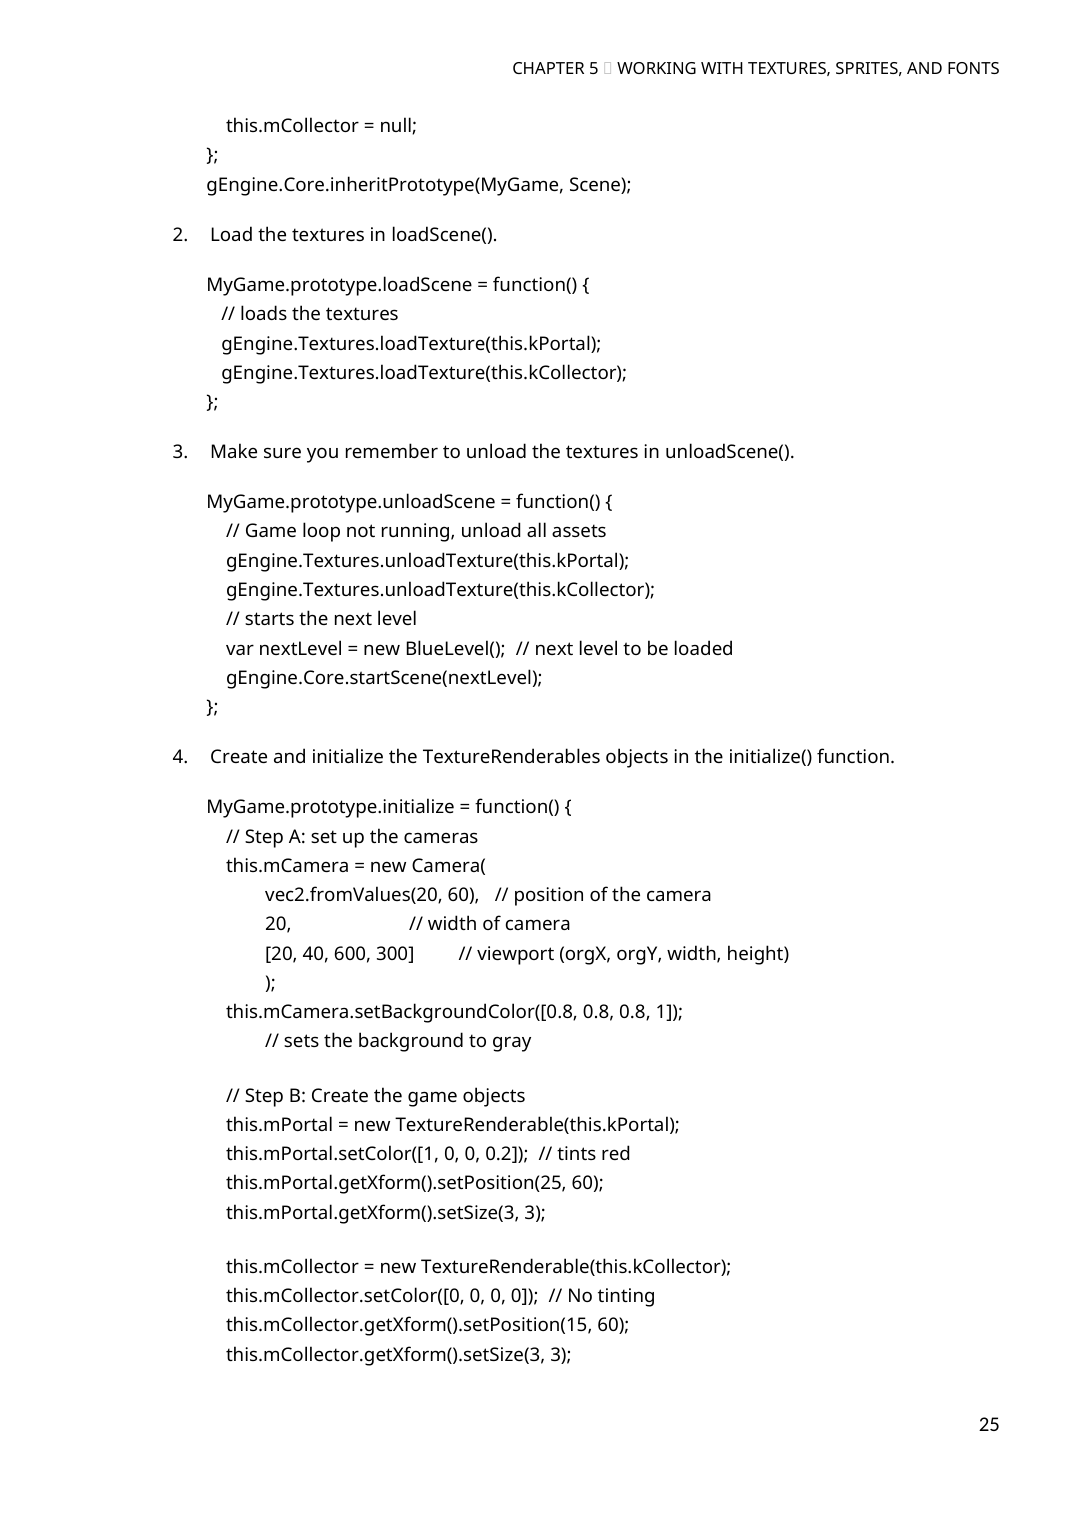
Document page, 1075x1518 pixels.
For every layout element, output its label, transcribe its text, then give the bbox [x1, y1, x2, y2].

text this.mCollector = new TextureRenderable(this.kCollector); [206, 1253, 1000, 1278]
text // sets the background to gray [206, 1028, 1000, 1053]
text gEngine.Textures.loadTexture(this.kPortal); [206, 330, 1000, 355]
text gEngine.Textures.loadTexture(this.kCollector); [206, 359, 1000, 384]
text this.mCollector.getXform().setSize(3, 3); [206, 1341, 1000, 1366]
text // Game loop not running, unload all assets [206, 518, 1000, 543]
text MyGame.prototype.unloadScene = function() { [206, 488, 1000, 514]
text 20, // width of camera [206, 911, 1000, 936]
text // starts the next level [206, 606, 1000, 631]
text this.mCamera.setBackgroundColor([0.8, 0.8, 0.8, 1]); [206, 998, 1000, 1024]
text var nextLevel = new BlueLevel(); // next level to be loaded [206, 635, 1000, 660]
text // Step A: set up the cameras [206, 823, 1000, 848]
text this.mPortal.getXform().setSize(3, 3); [206, 1199, 1000, 1224]
text this.mCollector.getXform().setPosition(15, 60); [206, 1312, 1000, 1337]
text gEngine.Textures.unloadTexture(this.kCollector); [206, 576, 1000, 602]
text // loads the textures [206, 301, 1000, 326]
text [20, 40, 600, 300] // viewport (orgX, orgY, width, height) [206, 940, 1000, 966]
text }; [206, 388, 1000, 414]
text }; [206, 142, 1000, 167]
text MyGame.prototype.loadScene = function() { [206, 271, 1000, 297]
text this.mPortal.setColor([1, 0, 0, 0.2]); // tints red [206, 1140, 1000, 1166]
text // Step B: Create the game objects [206, 1082, 1000, 1107]
list Create and initialize the TextureRenderables objects in the initialize() function. [172, 743, 1000, 769]
text gEngine.Textures.unloadTexture(this.kPortal); [206, 547, 1000, 573]
text this.mCollector = null; [206, 112, 1000, 138]
text this.mCamera = new Camera( [206, 852, 1000, 878]
list Load the textures in loadScene(). [172, 221, 1000, 247]
text vec2.fromValues(20, 60), // position of the camera [206, 881, 1000, 907]
text gEngine.Core.inheritPrototype(MyGame, Scene); [206, 171, 1000, 197]
text gEngine.Core.startScene(nextLevel); [206, 664, 1000, 690]
text MyGame.prototype.initialize = function() { [206, 794, 1000, 819]
text this.mPortal.getXform().setPosition(25, 60); [206, 1170, 1000, 1195]
text ); [206, 969, 1000, 995]
text this.mPortal = new TextureRenderable(this.kPortal); [206, 1111, 1000, 1137]
text }; [206, 693, 1000, 719]
text this.mCollector.setColor([0, 0, 0, 0]); // No tinting [206, 1282, 1000, 1308]
list Make sure you remember to unload the textures in unloadScene(). [172, 438, 1000, 464]
